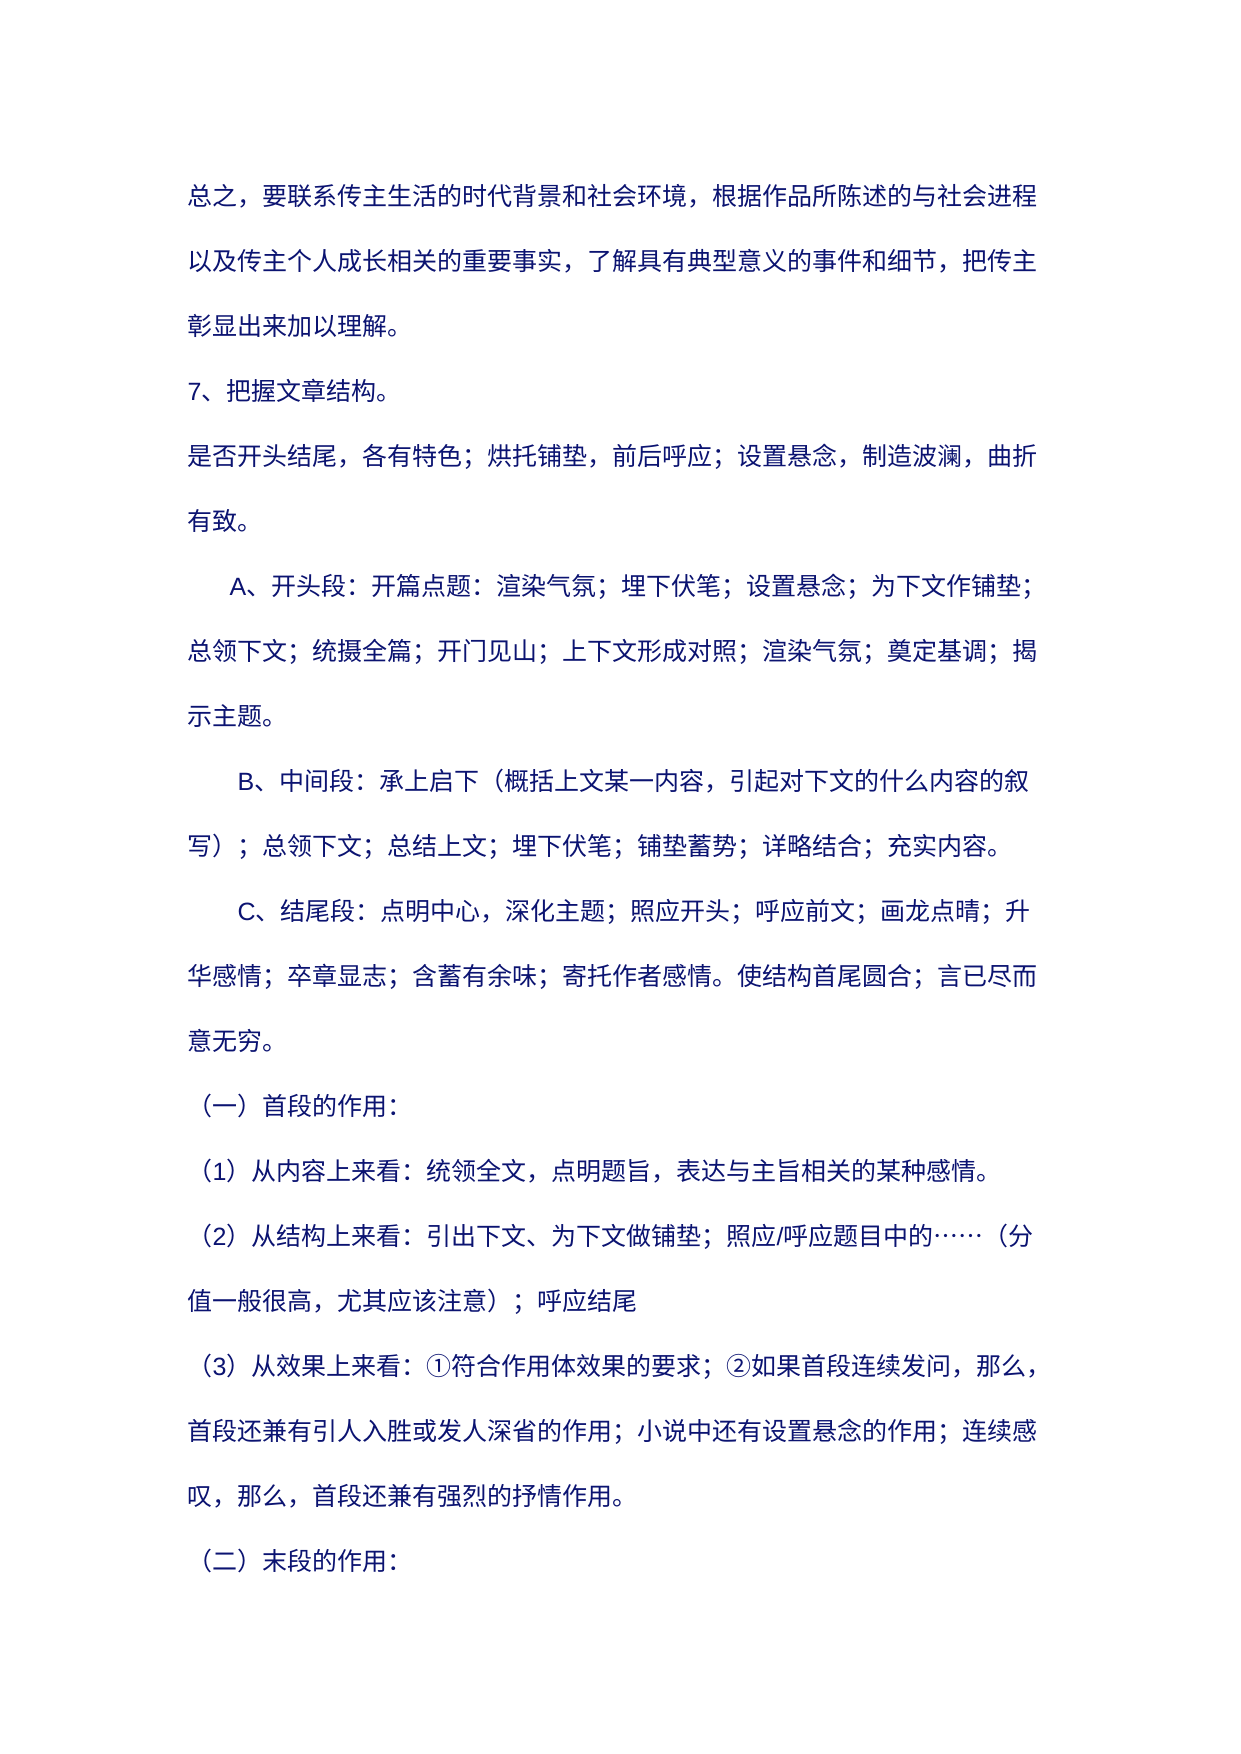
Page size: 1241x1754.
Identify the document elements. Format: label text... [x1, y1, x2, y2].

text （3）从效果上来看：①符合作用体效果的要求；②如果首段连续发问，那么，首段还兼有引人入胜或发人深省的作用；小说中还有设置悬念的作用；连续感叹，那么，首段还兼有强烈的抒情作用。 [187, 1332, 1053, 1527]
text （2）从结构上来看：引出下文、为下文做铺垫；照应/呼应题目中的……（分值一般很高，尤其应该注意）；呼应结尾 [187, 1202, 1053, 1332]
text （1）从内容上来看：统领全文，点明题旨，表达与主旨相关的某种感情。 [187, 1137, 1053, 1202]
text A、开头段：开篇点题：渲染气氛；埋下伏笔；设置悬念；为下文作铺垫；总领下文；统摄全篇；开门见山；上下文形成对照；渲染气氛；奠定基调；揭示主题。 [187, 552, 1053, 747]
text （一）首段的作用： [187, 1072, 1053, 1137]
text C、结尾段：点明中心，深化主题；照应开头；呼应前文；画龙点晴；升华感情；卒章显志；含蓄有余味；寄托作者感情。使结构首尾圆合；言已尽而意无穷。 [187, 877, 1053, 1072]
text 7、把握文章结构。 [187, 357, 1053, 422]
text （二）末段的作用： [187, 1527, 1053, 1592]
text 总之，要联系传主生活的时代背景和社会环境，根据作品所陈述的与社会进程以及传主个人成长相关的重要事实，了解具有典型意义的事件和细节，把传主彰显出来加以理解。 [187, 162, 1053, 357]
text B、中间段：承上启下（概括上文某一内容，引起对下文的什么内容的叙写）；总领下文；总结上文；埋下伏笔；铺垫蓄势；详略结合；充实内容。 [187, 747, 1053, 877]
text 是否开头结尾，各有特色；烘托铺垫，前后呼应；设置悬念，制造波澜，曲折有致。 [187, 422, 1053, 552]
